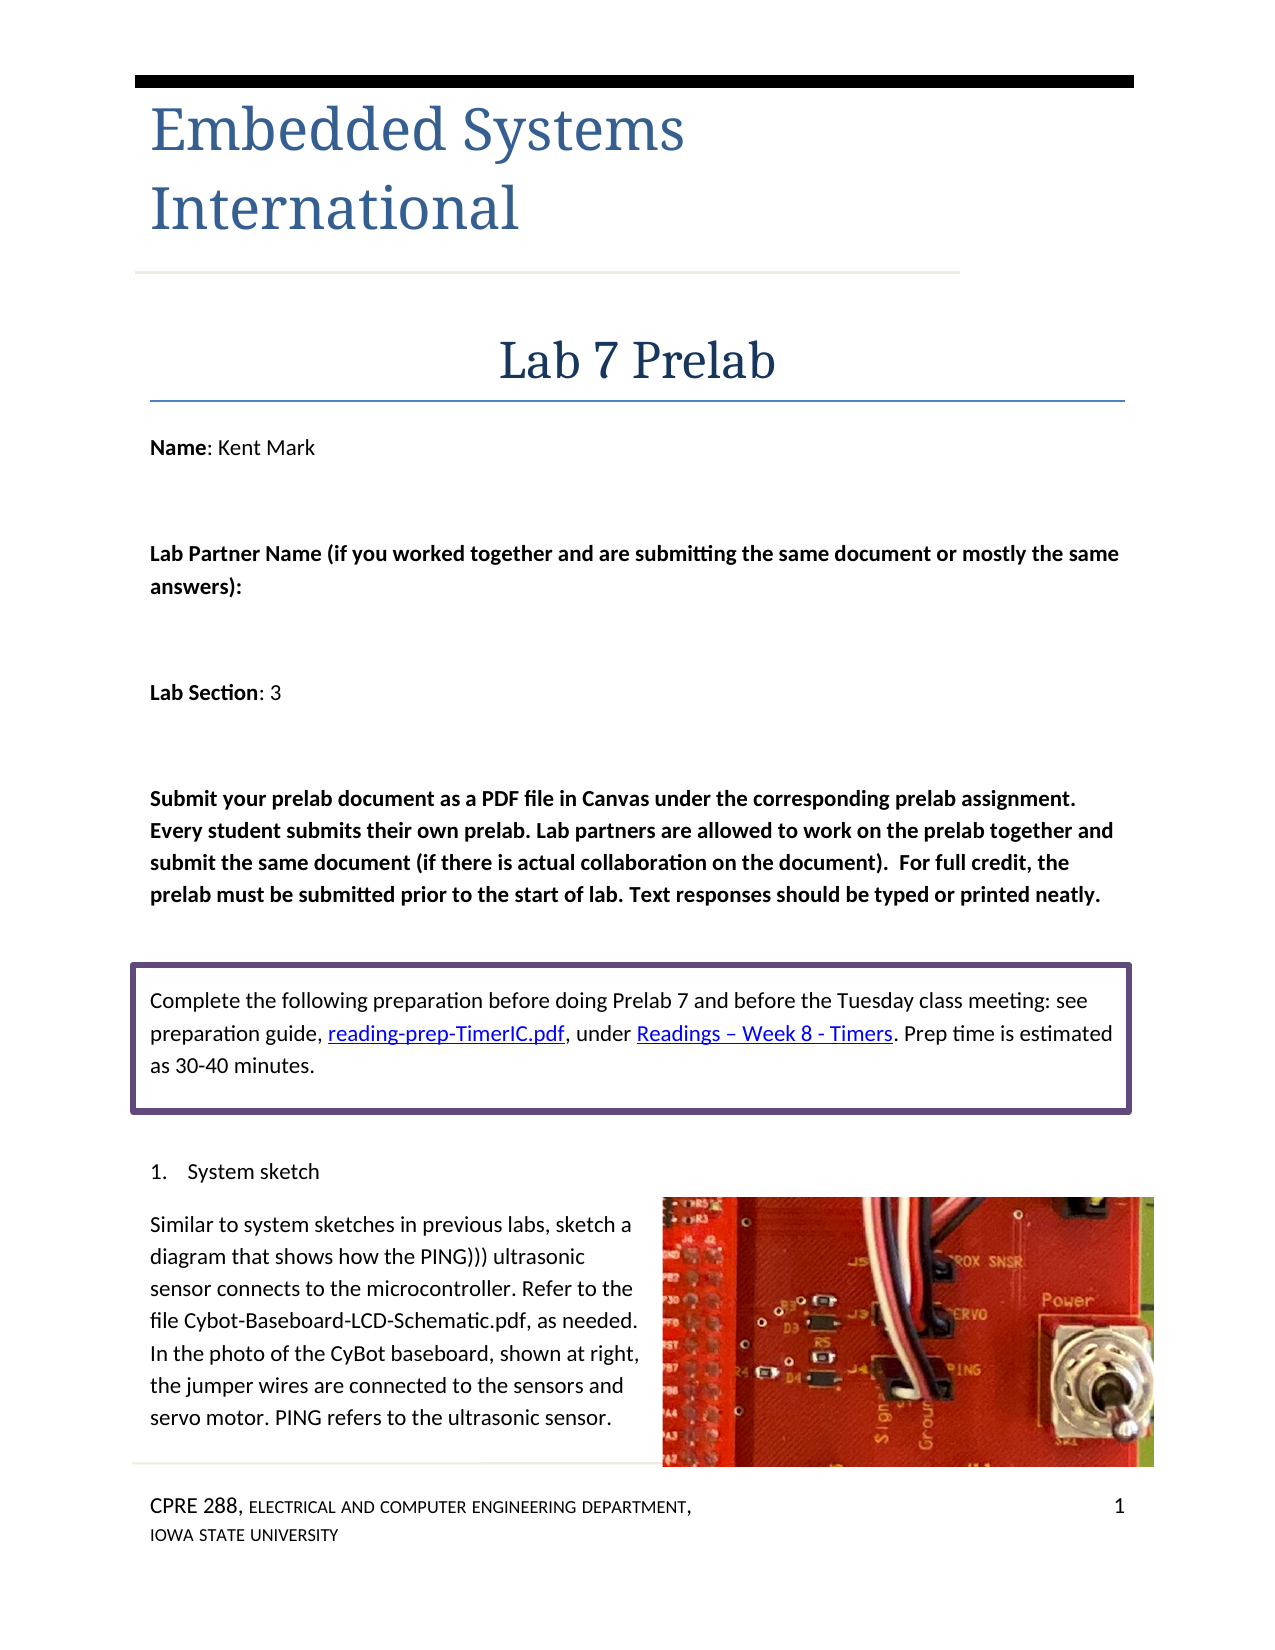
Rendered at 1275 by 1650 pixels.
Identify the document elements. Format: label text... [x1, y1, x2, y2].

text Lab Partner Name (if you worked together and are submitting the same document or mostly the same answers): [150, 539, 1125, 600]
text Lab Section: 3 [150, 678, 1125, 706]
text Similar to system sketches in previous labs, sketch a diagram that shows how the PING))) ultrasonic sensor connects to the microcontroller. Refer to the file Cybot-Baseboard-LCD-Schematic.pdf, as needed. In the photo of the CyBot baseboard, shown at right, the jumper wires are connected to the sensors and servo motor. PING refers to the ultrasonic sensor. [150, 1210, 662, 1431]
text Name: Kent Mark [150, 433, 1125, 462]
title Lab 7 Prelab [150, 329, 1125, 400]
picture [662, 1197, 1154, 1467]
text Complete the following preparation before doing Prelab 7 and before the Tuesday class meeting: see preparation guide, reading-prep-TimerIC.pdf, under Readings – Week 8 - Timers. Prep time is estimated as 30-40 minutes. [150, 986, 1125, 1079]
text Submit your prelab document as a PDF file in Canvas under the corresponding prelab assignment. Every student submits their own prelab. Lab partners are allowed to work on the prelab together and submit the same document (if there is actual collaboration on the document). For full credit, the prelab must be submitted prior to the start of lab. Text responses should be typed or printed neatly. [150, 784, 1125, 908]
list System sketch [150, 1157, 1125, 1185]
